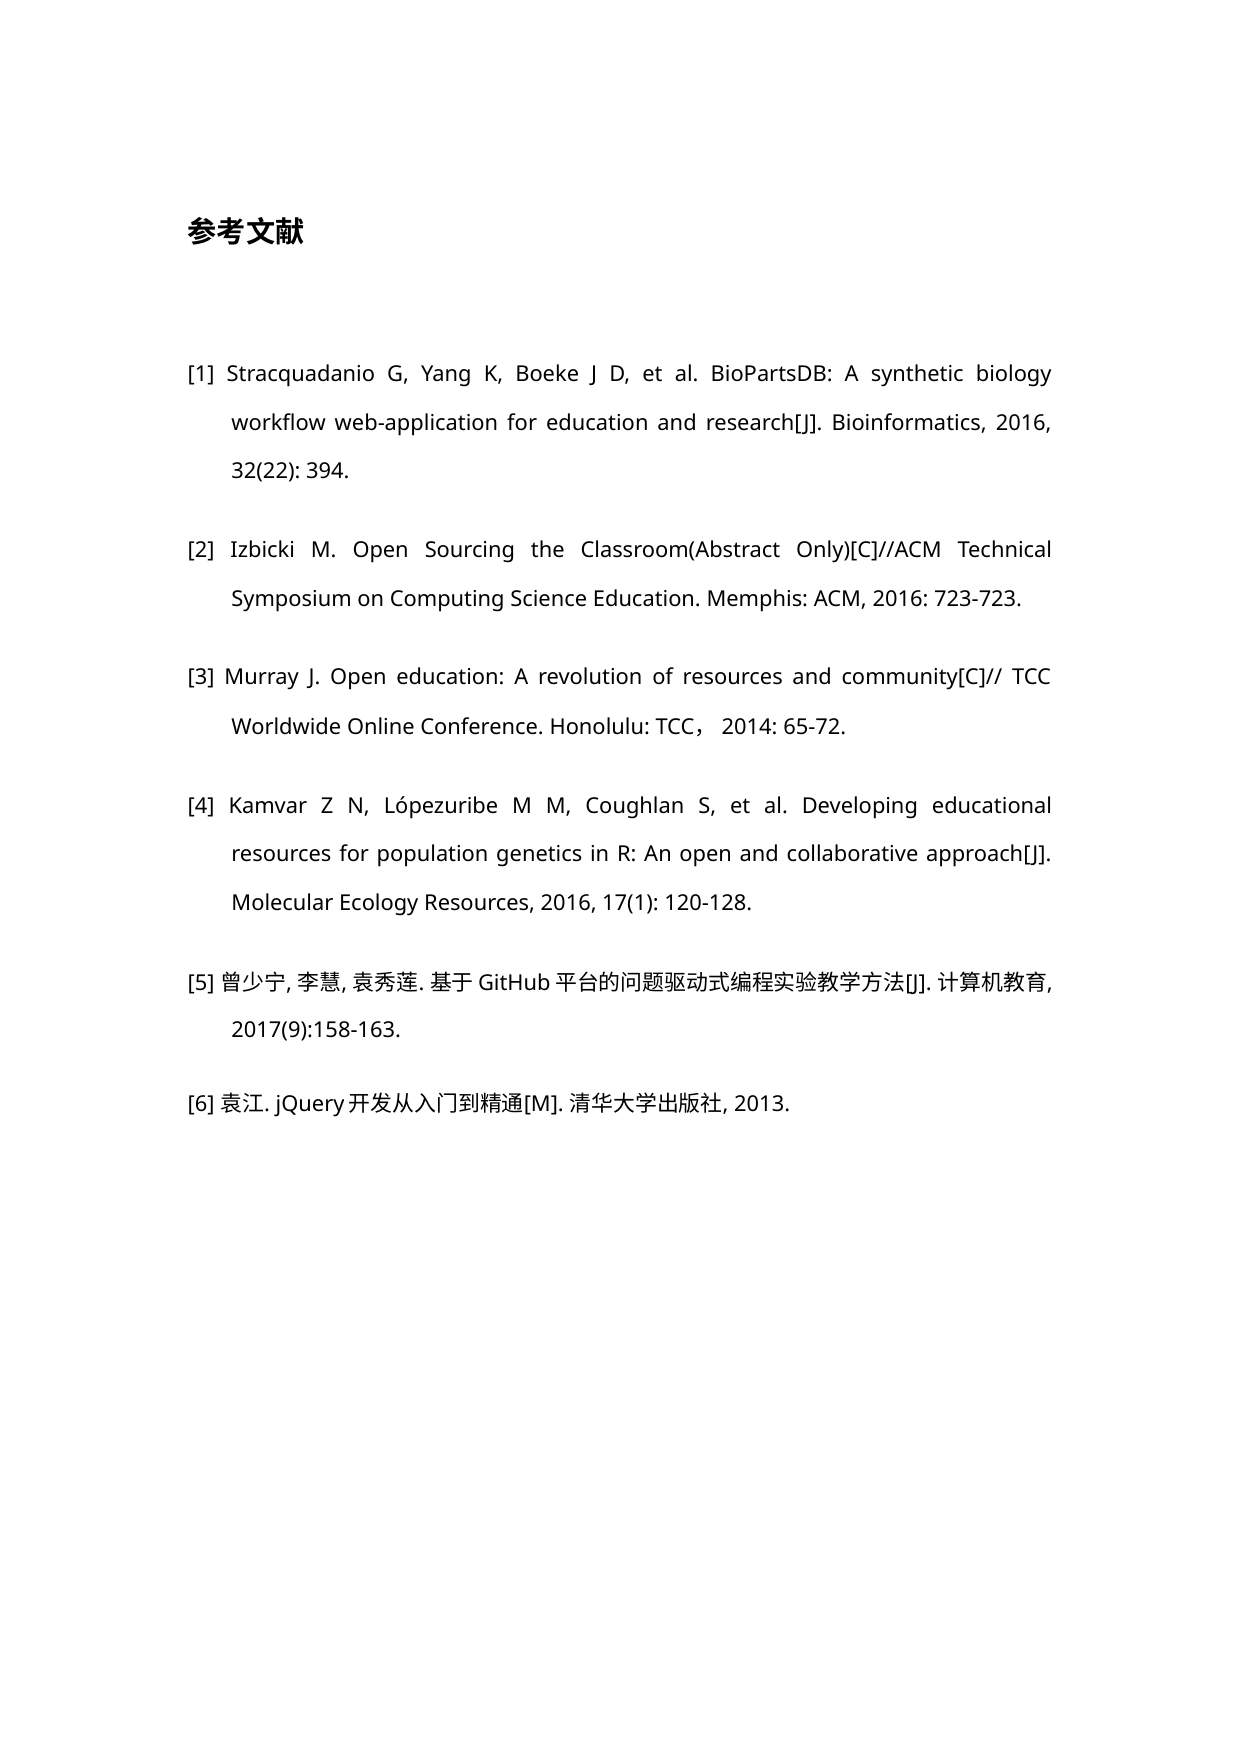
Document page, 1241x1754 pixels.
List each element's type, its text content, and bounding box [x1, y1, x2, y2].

text [5] 曾少宁, 李慧, 袁秀莲. 基于GitHub平台的问题驱动式编程实验教学方法[J]. 计算机教育, 2017(9):158-163. [187, 964, 1053, 1046]
text [2] Izbicki M. Open Sourcing the Classroom(Abstract Only)[C]//ACM Technical Symposium on Computing Science Education. Memphis: ACM, 2016: 723-723. [187, 532, 1053, 614]
text [6] 袁江. jQuery开发从入门到精通[M]. 清华大学出版社, 2013. [569, 1086, 1053, 1118]
text [1] Stracquadanio G, Yang K, Boeke J D, et al. BioPartsDB: A synthetic biology workflow web-application for education and research[J]. Bioinformatics, 2016, 32(22): 394. [187, 356, 1053, 486]
text [3] Murray J. Open education: A revolution of resources and community[C]// TCC Worldwide Online Conference. Honolulu: TCC， 2014: 65-72. [187, 660, 1053, 741]
subtitle 参考文献 [187, 197, 1053, 262]
text [4] Kamvar Z N, Lópezuribe M M, Coughlan S, et al. Developing educational resources for population genetics in R: An open and collaborative approach[J]. Molecular Ecology Resources, 2016, 17(1): 120-128. [187, 788, 1053, 918]
